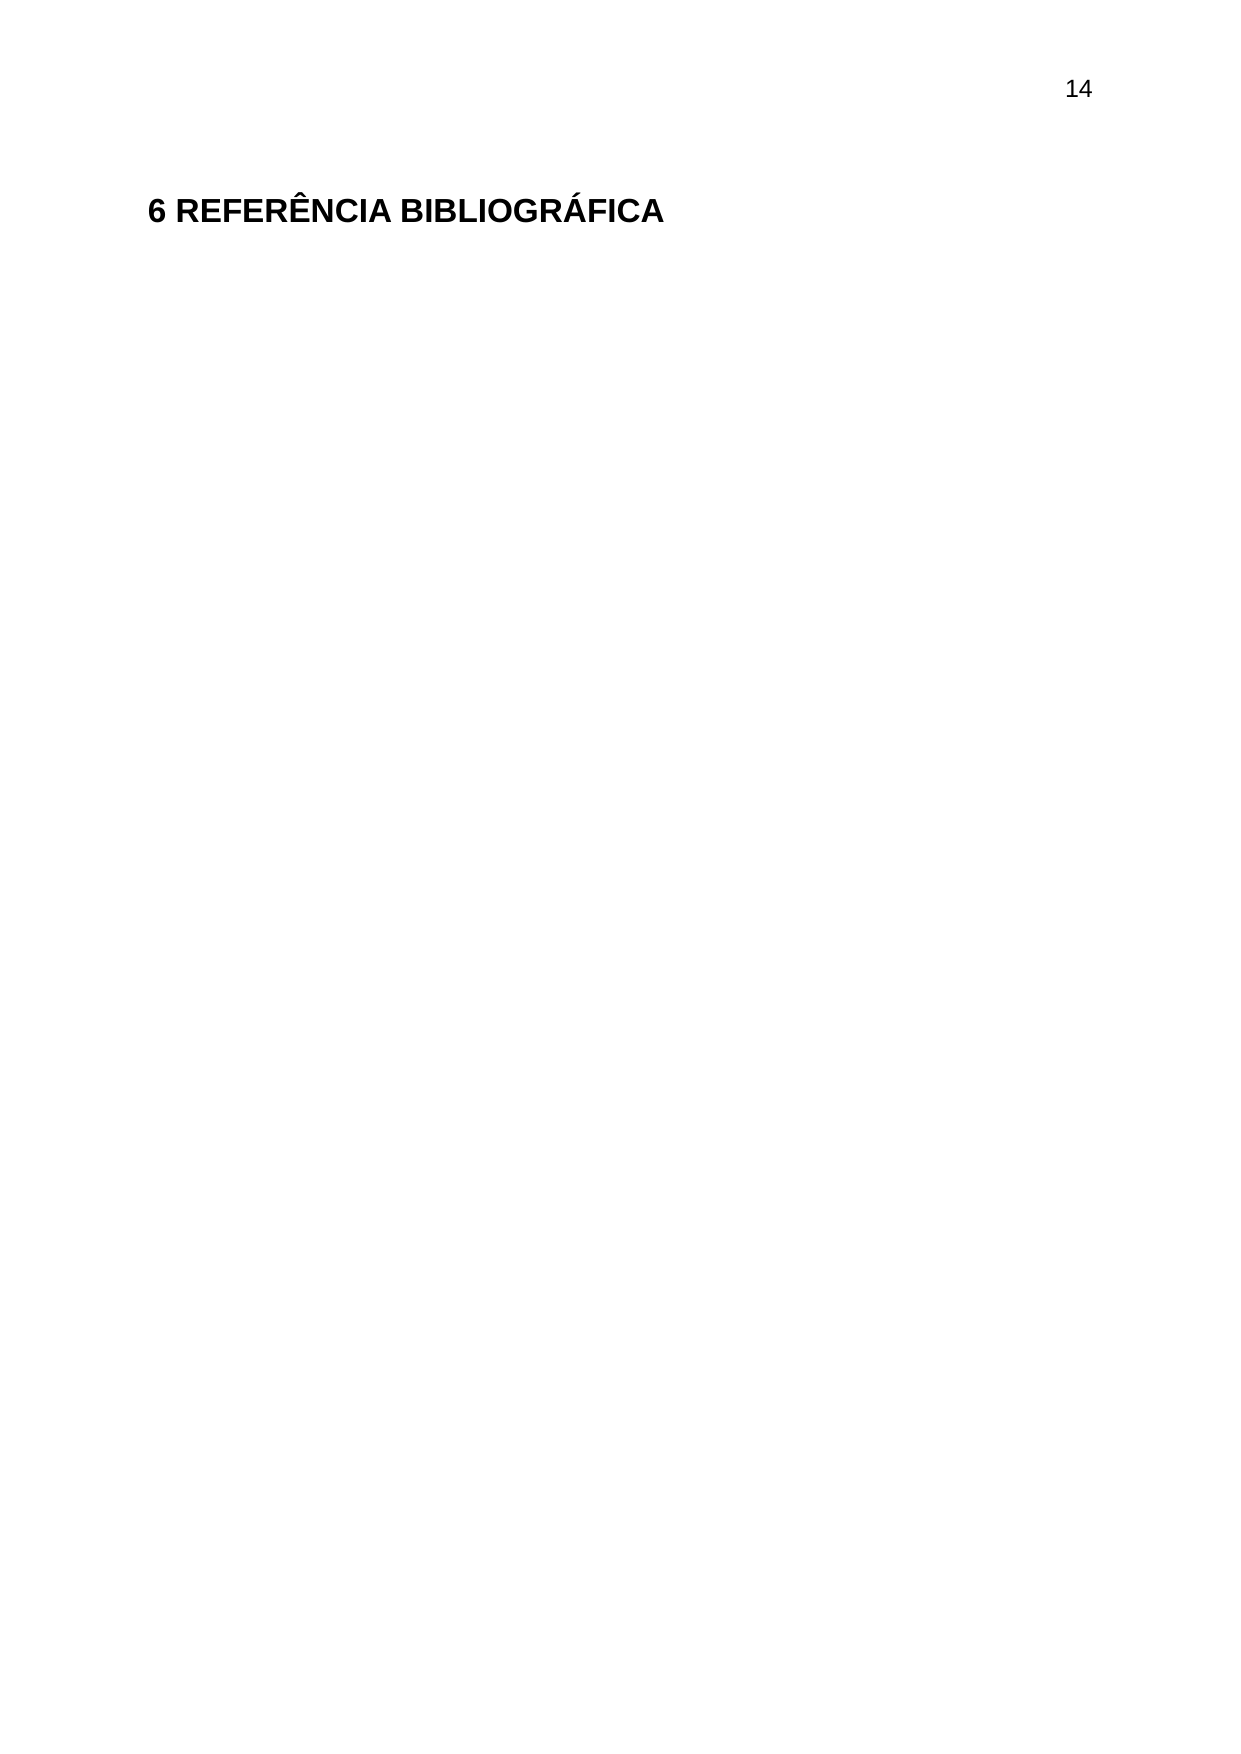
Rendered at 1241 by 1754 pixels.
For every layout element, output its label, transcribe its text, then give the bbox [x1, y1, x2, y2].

subtitle 6 Referência Bibliográfica [148, 191, 1092, 229]
